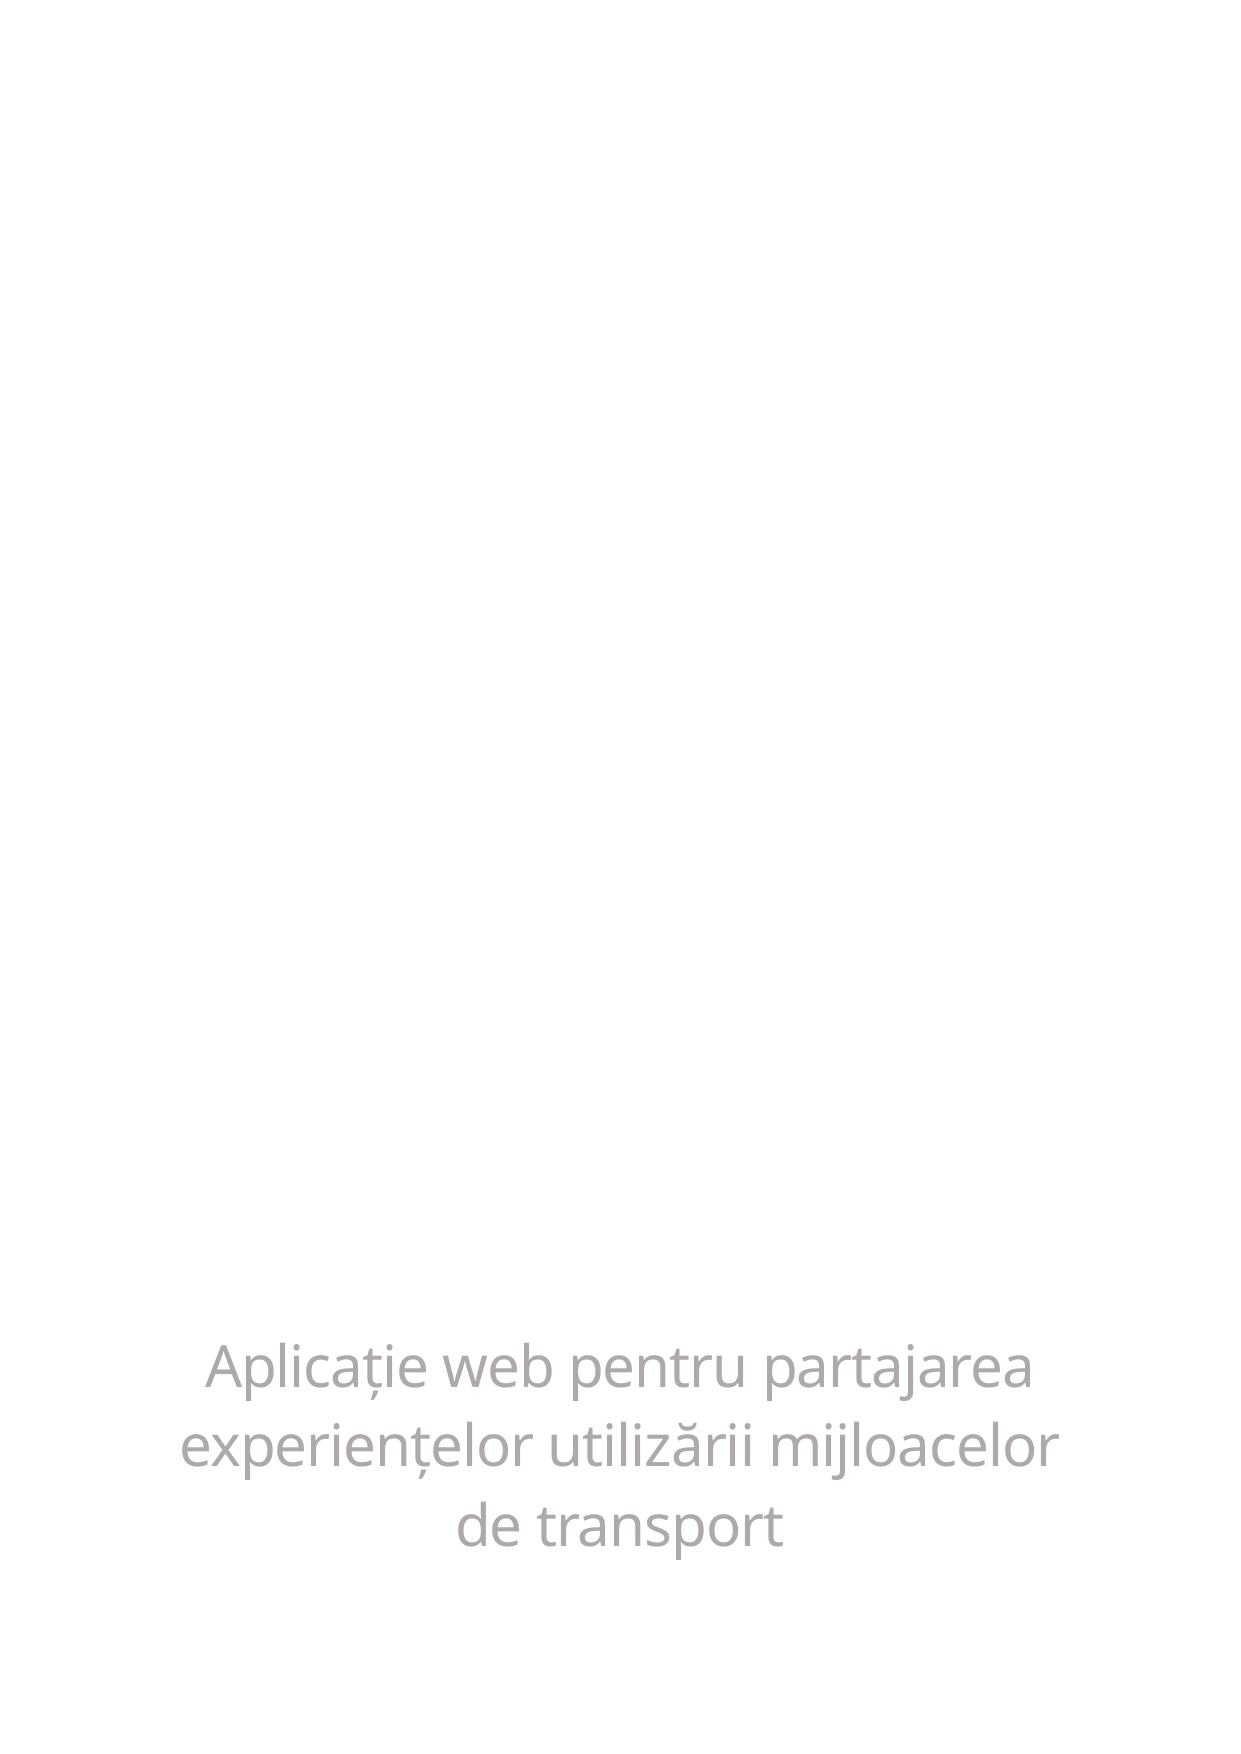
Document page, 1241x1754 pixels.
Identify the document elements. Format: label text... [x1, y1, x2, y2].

title Aplicație web pentru partajarea experiențelor utilizării mijloacelor de transport [150, 1324, 1090, 1563]
